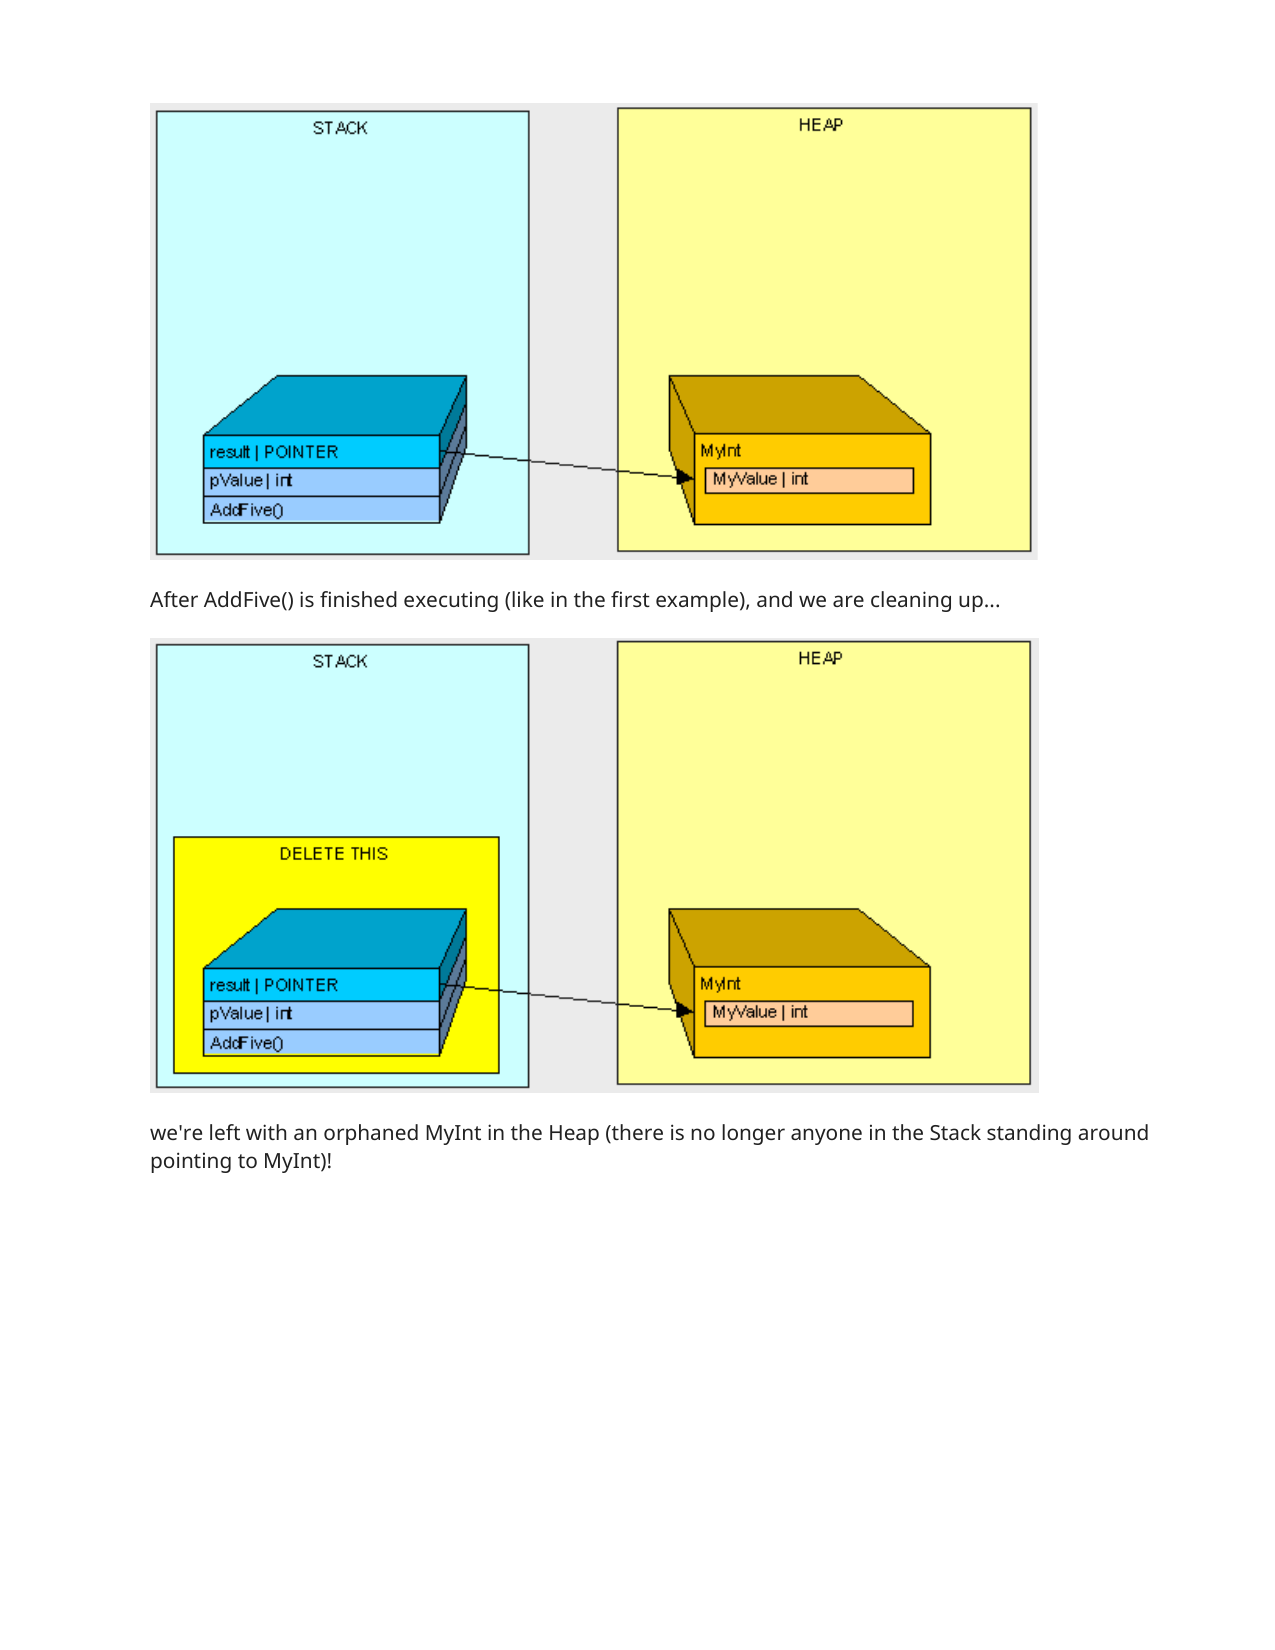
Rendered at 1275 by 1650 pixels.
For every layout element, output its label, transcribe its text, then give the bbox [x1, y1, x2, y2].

text we're left with an orphaned MyInt in the Heap (there is no longer anyone in the Stack standing around pointing to MyInt)! [150, 1118, 1172, 1174]
picture [150, 638, 1039, 1093]
picture [150, 103, 1038, 560]
text After AddFive() is finished executing (like in the first example), and we are cleaning up... [150, 585, 1172, 613]
